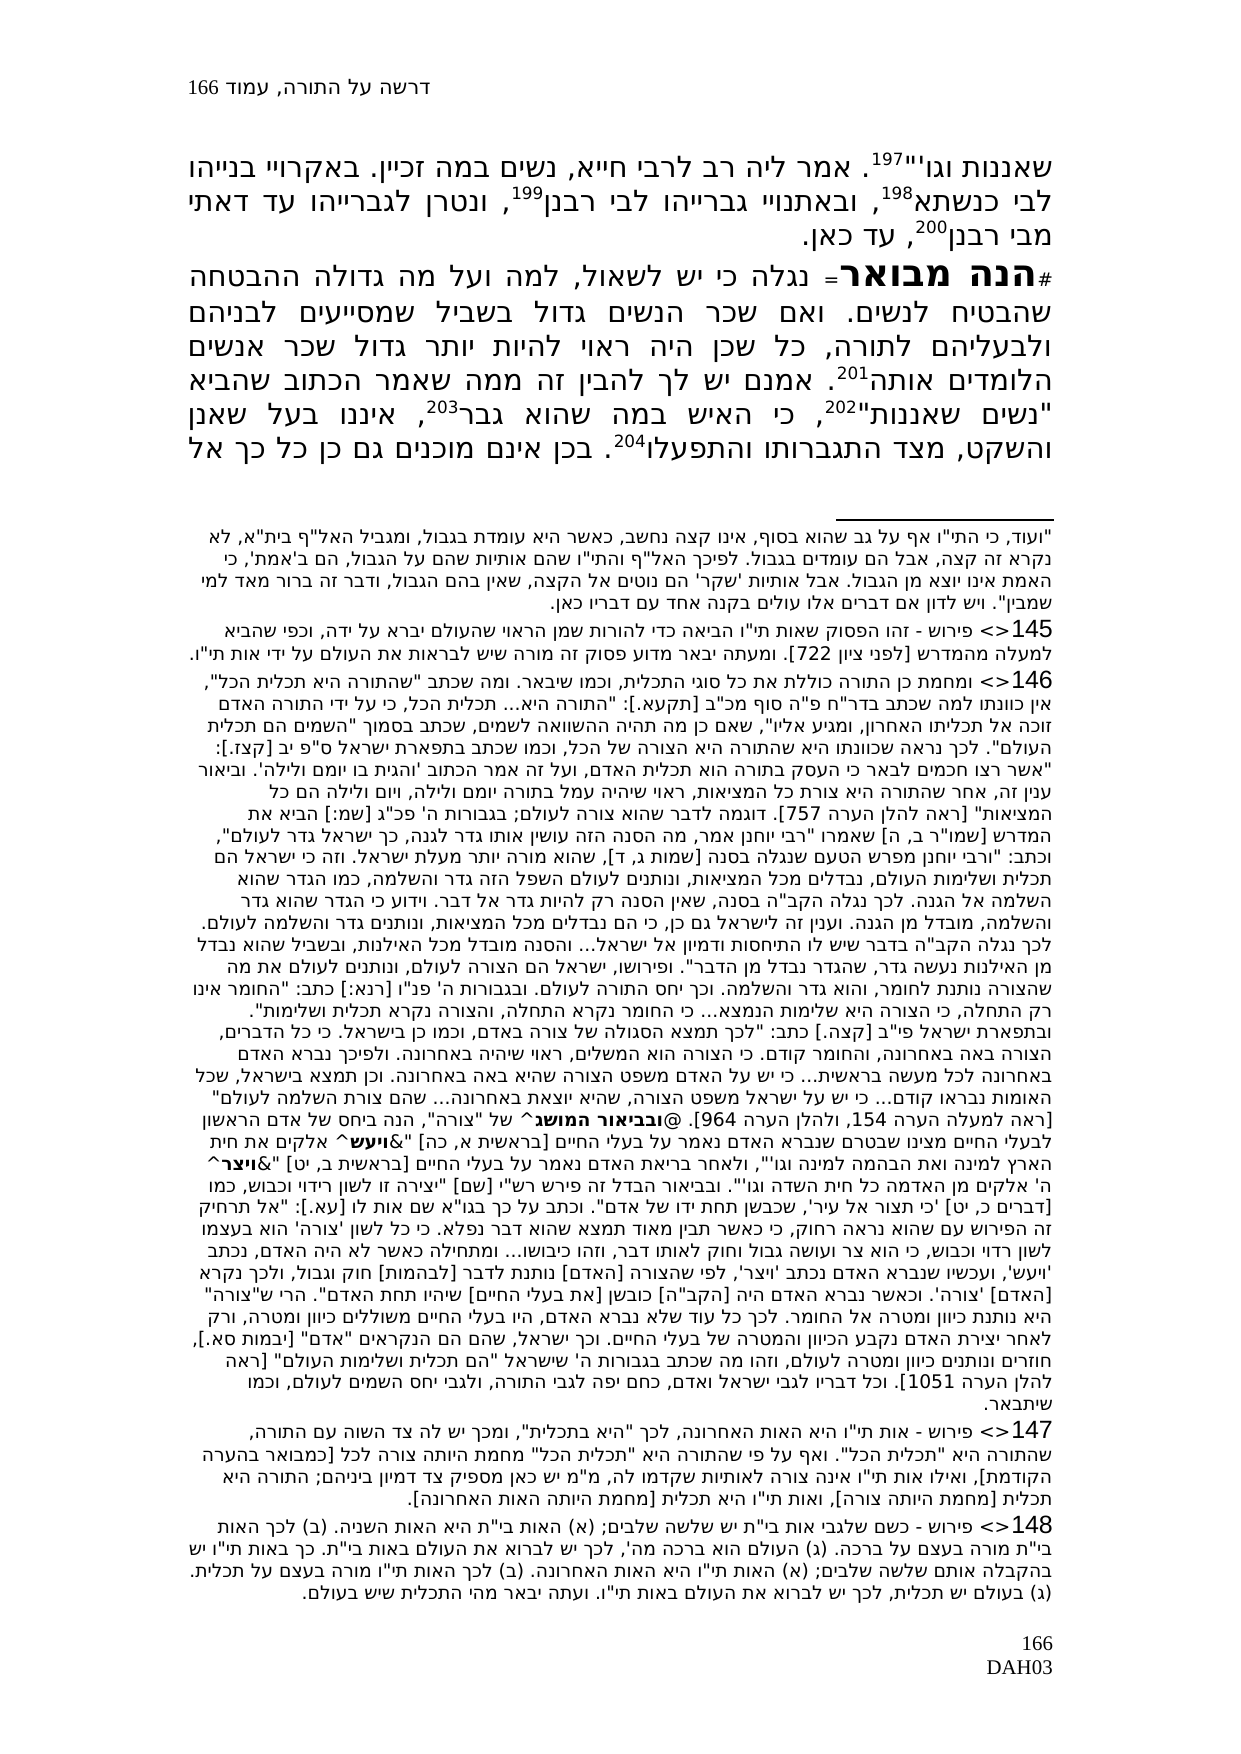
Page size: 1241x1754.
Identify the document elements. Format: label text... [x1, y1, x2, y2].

text #שוב אמר= "כה תאמר וגו'" (שמות יט, ג), לנשים בלשון אמירה, ולאנשים בלשון הגדה. להורות כי באולי יאמרו הנשים אין לנו שכר בלמוד התורה, בשאינם לומדות אותה, ואיך יהיה להם חלק בשכרה, ועל ידי כך אולי ימנעו את בעליהם מלקבלה, כאשר אין להם תועלת בזה. לכך אמר "כה תאמר וגו'", לנשים בלשון רכה, רצה לומר אדרבה, ששכרם הרבה מאוד, יותר משל אנשים, ולכך מקדים הנשים תחלה. וכדאיתא בפרק היה קורא* (ברכות יז.), גדולה הבטחה שהבטיחן הקב"ה לנשים יותר מן האנשים, שנאמר (ישעיה לב, ט) "נשים שאננות וגו'". אמר ליה רב לרבי חייא, נשים במה זכיין. באקרויי בנייהו לבי כנשתא, ובאתנויי גברייהו לבי רבנן, ונטרן לגברייהו עד דאתי מבי רבנן, עד כאן. [187, 150, 1053, 252]
text #הנה מבואר= נגלה כי יש לשאול, למה ועל מה גדולה ההבטחה שהבטיח לנשים. ואם שכר הנשים גדול בשביל שמסייעים לבניהם ולבעליהם לתורה, כל שכן היה ראוי להיות יותר גדול שכר אנשים הלומדים אותה. אמנם יש לך להבין זה ממה שאמר הכתוב שהביא "נשים שאננות", כי האיש במה שהוא גבר, איננו בעל שאנן והשקט, מצד התגברותו והתפעלו. בכן אינם מוכנים גם כן כל כך אל השאנן והמנוחה, הוא העולם הבא, שהוא המנוחה בעצמו. אבל הנשים ראויים ומוכנים לה מצד עצמם, שאינם בני פעולה והתעוררות מצד עצם בריאתן. לפיכך "גדולה הבטחה* שהבטיחן הקב"ה יותר מן האנשים", מצד השאנן ושלוה אשר המה מוכנים לו, כי זהו חלק הנשים, וראויות לזה ביותר. ובמעט הסיוע שמסייעים לתורה שכרם גדול מאד, באשר* כבר הם מוכנים אל השאנן, וכל המוכן לדבר מה, בנקל ישיגנו* מצד תכונתו. אבל האנשים צריכים מצד זה שיהיו עמלים וטורחים בתורה מבלי מנוח לילה ויום. וזהו (-גופו-) [גופא] "ותגיד לבני ישראל" דברים הקשין כגידין, הוא העמל הגדול הזה. אמנם לנשים בלשון רכה, כי אינם צריכים כל כך. ואף על פי כן הם ראויים לשכר יותר גדול, עד שלזה גם כן הקדימן הכתוב לאנשים, כאמור. [187, 252, 1053, 465]
